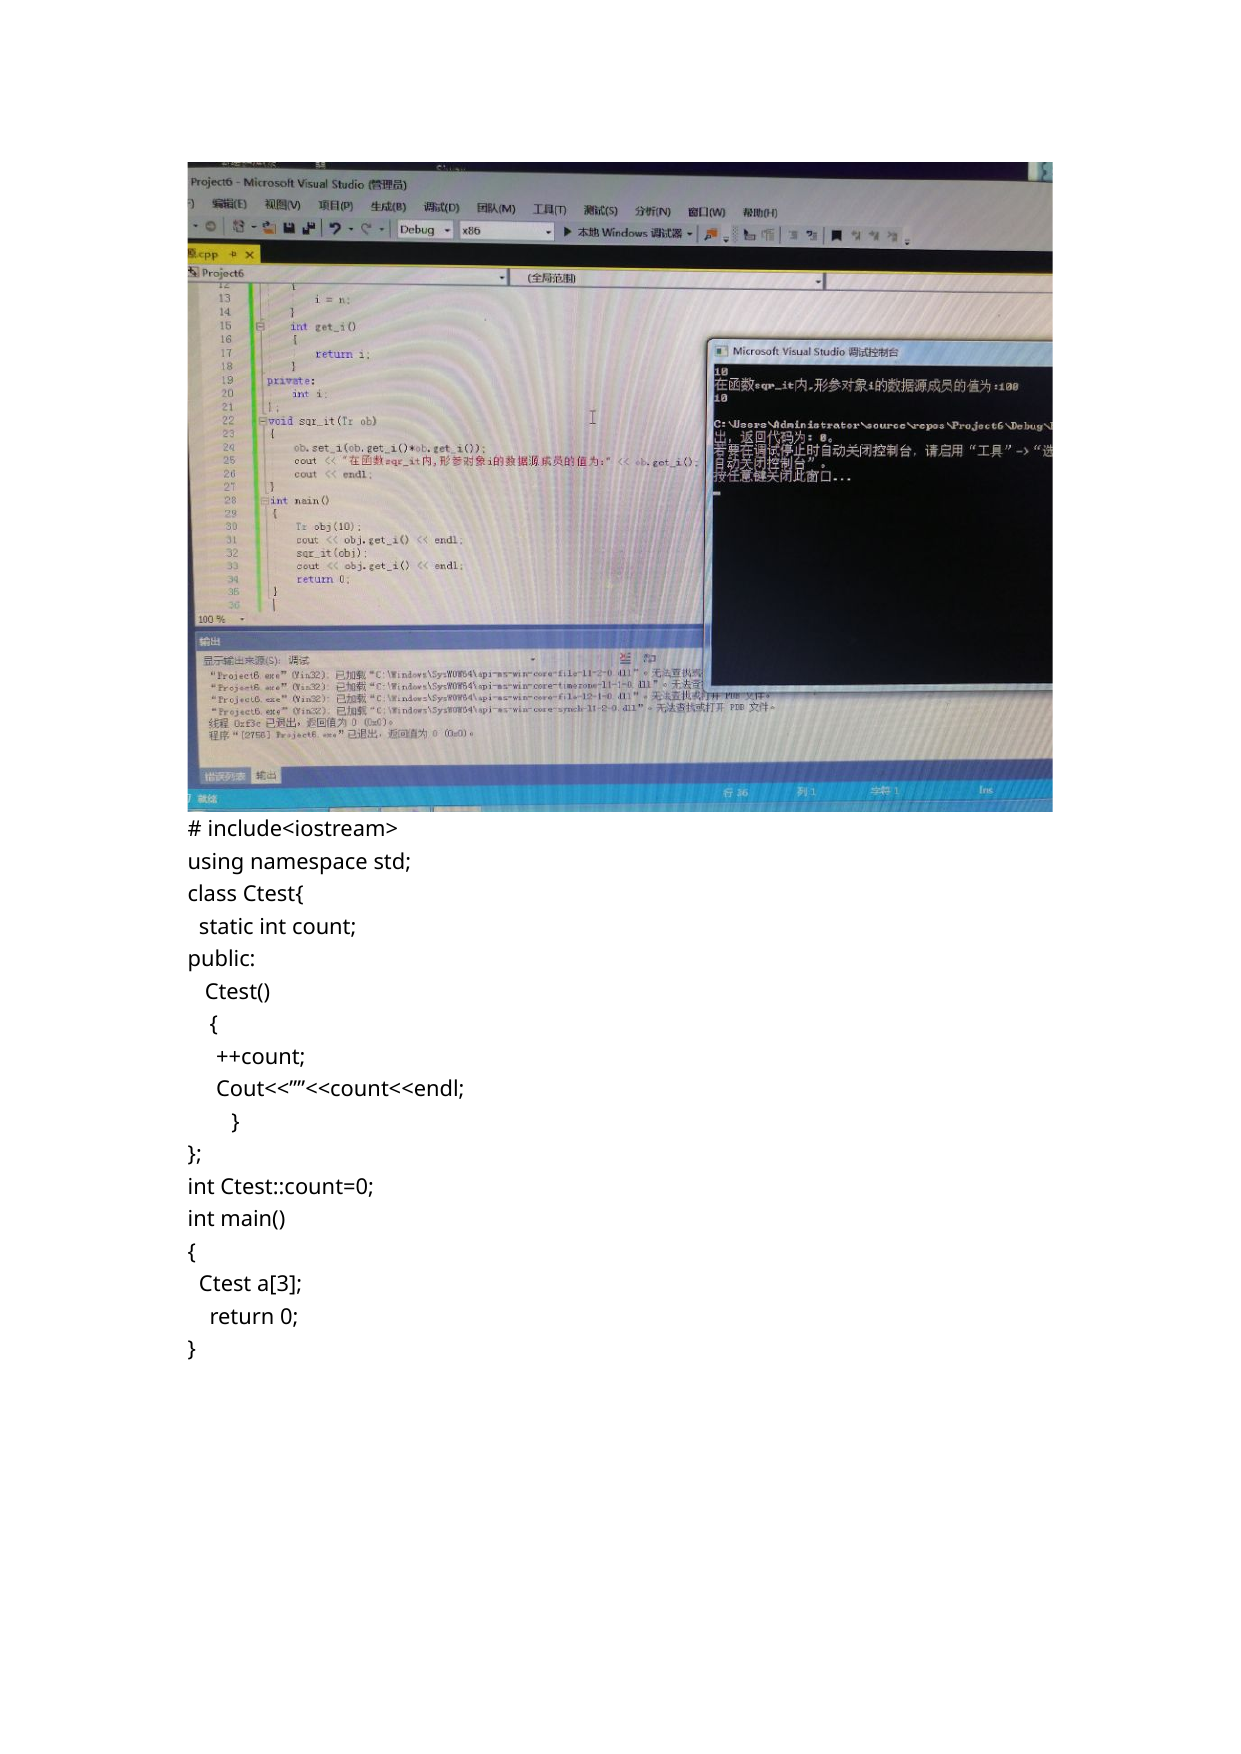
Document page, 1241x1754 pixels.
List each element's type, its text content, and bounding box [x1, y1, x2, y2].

text } [187, 1104, 1053, 1137]
text public: [187, 942, 1053, 974]
picture [187, 162, 1053, 812]
text }; [187, 1137, 1053, 1169]
text # include<iostream> [187, 812, 1053, 844]
text using namespace std; [187, 844, 1053, 877]
text } [187, 1332, 1053, 1397]
text static int count; [187, 909, 1053, 942]
text Ctest() [187, 974, 1053, 1007]
text int main() { Ctest a[3]; [187, 1202, 1053, 1299]
text Cout<<””<<count<<endl; [187, 1072, 1053, 1104]
text return 0; [187, 1299, 1053, 1332]
text ++count; [187, 1039, 1053, 1072]
text class Ctest{ [187, 877, 1053, 909]
text { [187, 1007, 1053, 1039]
text int Ctest::count=0; [187, 1169, 1053, 1202]
